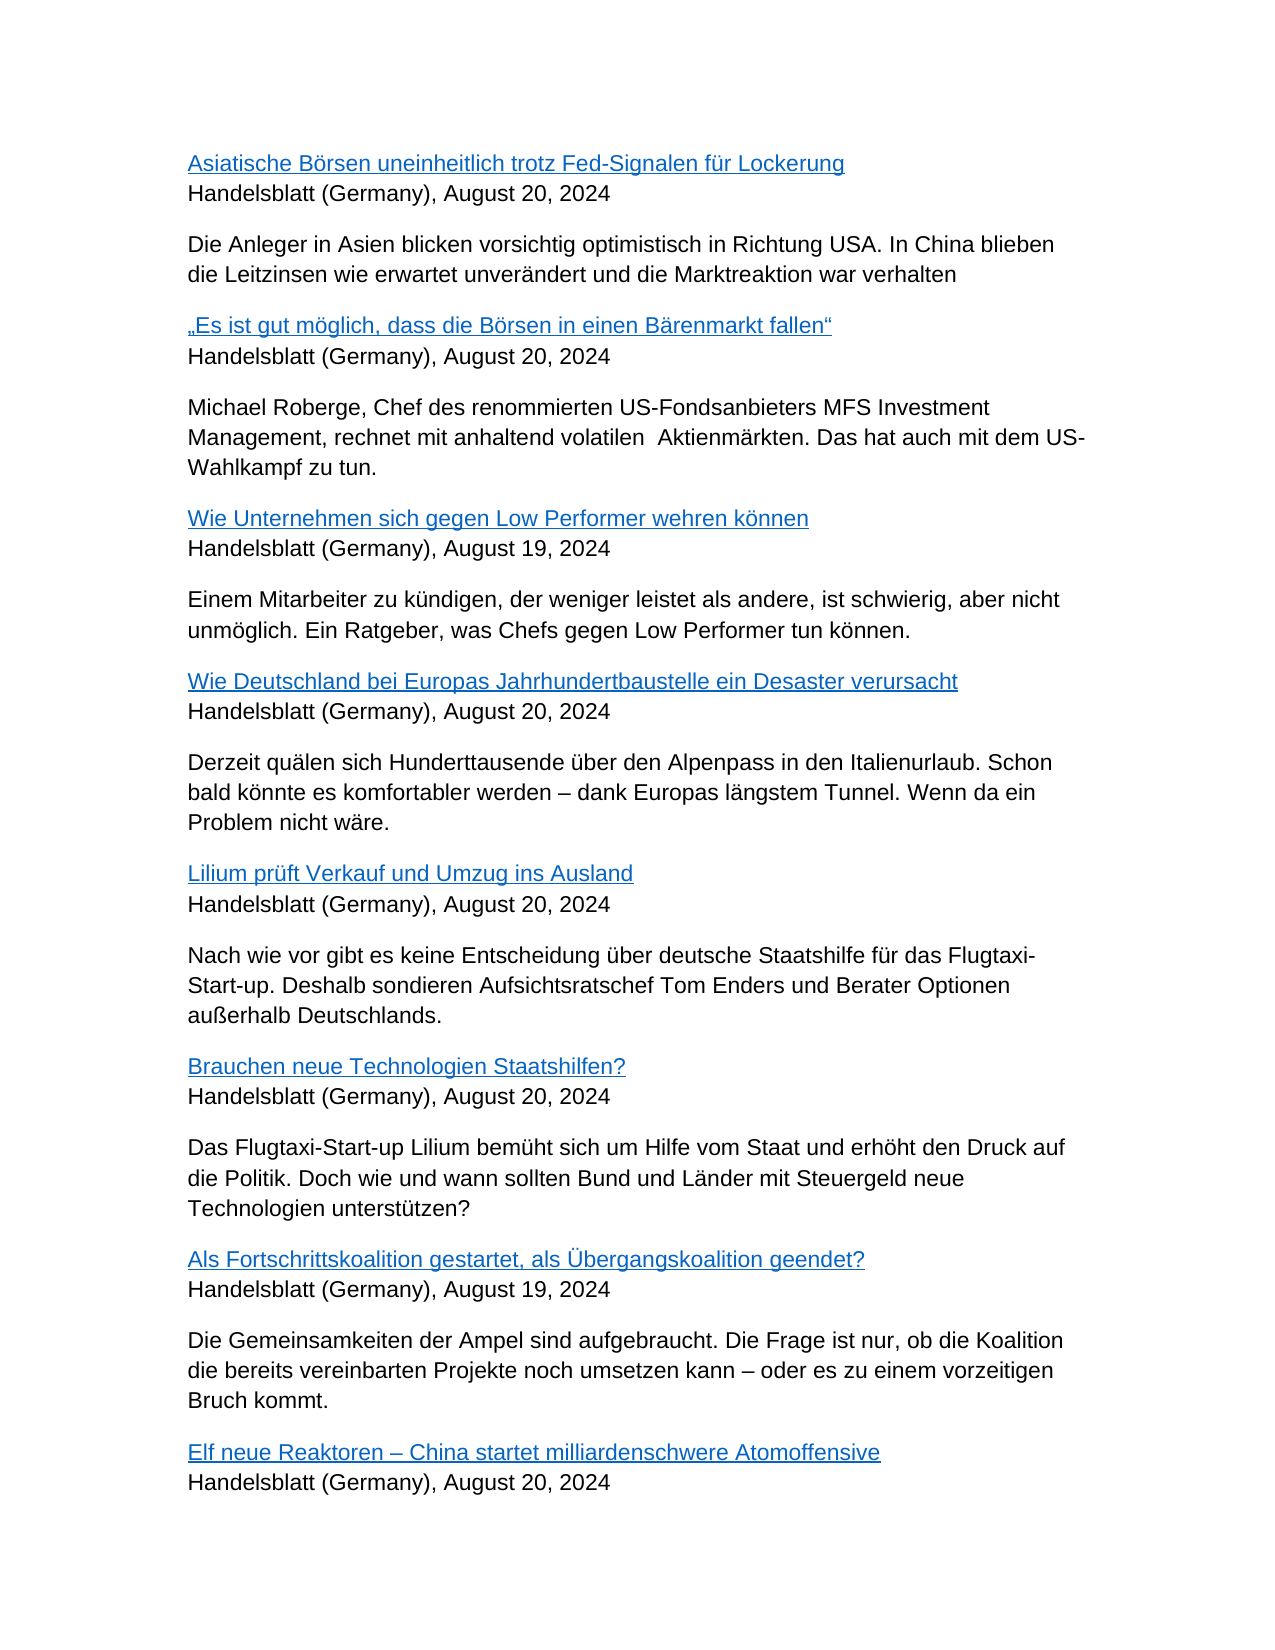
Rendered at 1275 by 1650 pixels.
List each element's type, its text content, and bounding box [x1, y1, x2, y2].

text Nach wie vor gibt es keine Entscheidung über deutsche Staatshilfe für das Flugtaxi-Start-up. Deshalb sondieren Aufsichtsratschef Tom Enders und Berater Optionen außerhalb Deutschlands. [187, 942, 1087, 1028]
text Die Anleger in Asien blicken vorsichtig optimistisch in Richtung USA. In China blieben die Leitzinsen wie erwartet unverändert und die Marktreaktion war verhalten [187, 231, 1087, 288]
text Die Gemeinsamkeiten der Ampel sind aufgebraucht. Die Frage ist nur, ob die Koalition die bereits vereinbarten Projekte noch umsetzen kann – oder es zu einem vorzeitigen Bruch kommt. [187, 1327, 1087, 1414]
text Asiatische Börsen uneinheitlich trotz Fed-Signalen für Lockerung Handelsblatt (Germany), August 20, 2024 [187, 150, 1087, 207]
text Einem Mitarbeiter zu kündigen, der weniger leistet als andere, ist schwierig, aber nicht unmöglich. Ein Ratgeber, was Chefs gegen Low Performer tun können. [187, 586, 1087, 643]
text Lilium prüft Verkauf und Umzug ins Ausland Handelsblatt (Germany), August 20, 2024 [187, 860, 1087, 917]
text Derzeit quälen sich Hunderttausende über den Alpenpass in den Italienurlaub. Schon bald könnte es komfortabler werden – dank Europas längstem Tunnel. Wenn da ein Problem nicht wäre. [187, 749, 1087, 836]
text „Es ist gut möglich, dass die Börsen in einen Bärenmarkt fallen“ Handelsblatt (Germany), August 20, 2024 [187, 312, 1087, 369]
text Brauchen neue Technologien Staatshilfen? Handelsblatt (Germany), August 20, 2024 [187, 1053, 1087, 1110]
text Als Fortschrittskoalition gestartet, als Übergangskoalition geendet? Handelsblatt (Germany), August 19, 2024 [187, 1246, 1087, 1302]
text Wie Deutschland bei Europas Jahrhundertbaustelle ein Desaster verursacht Handelsblatt (Germany), August 20, 2024 [187, 668, 1087, 724]
text Michael Roberge, Chef des renommierten US-Fondsanbieters MFS Investment Management, rechnet mit anhaltend volatilen Aktienmärkten. Das hat auch mit dem US-Wahlkampf zu tun. [187, 394, 1087, 481]
text Wie Unternehmen sich gegen Low Performer wehren können Handelsblatt (Germany), August 19, 2024 [187, 505, 1087, 562]
text Das Flugtaxi-Start-up Lilium bemüht sich um Hilfe vom Staat und erhöht den Druck auf die Politik. Doch wie und wann sollten Bund und Länder mit Steuergeld neue Technologien unterstützen? [187, 1134, 1087, 1221]
text Elf neue Reaktoren – China startet milliardenschwere Atomoffensive Handelsblatt (Germany), August 20, 2024 [187, 1438, 1087, 1495]
